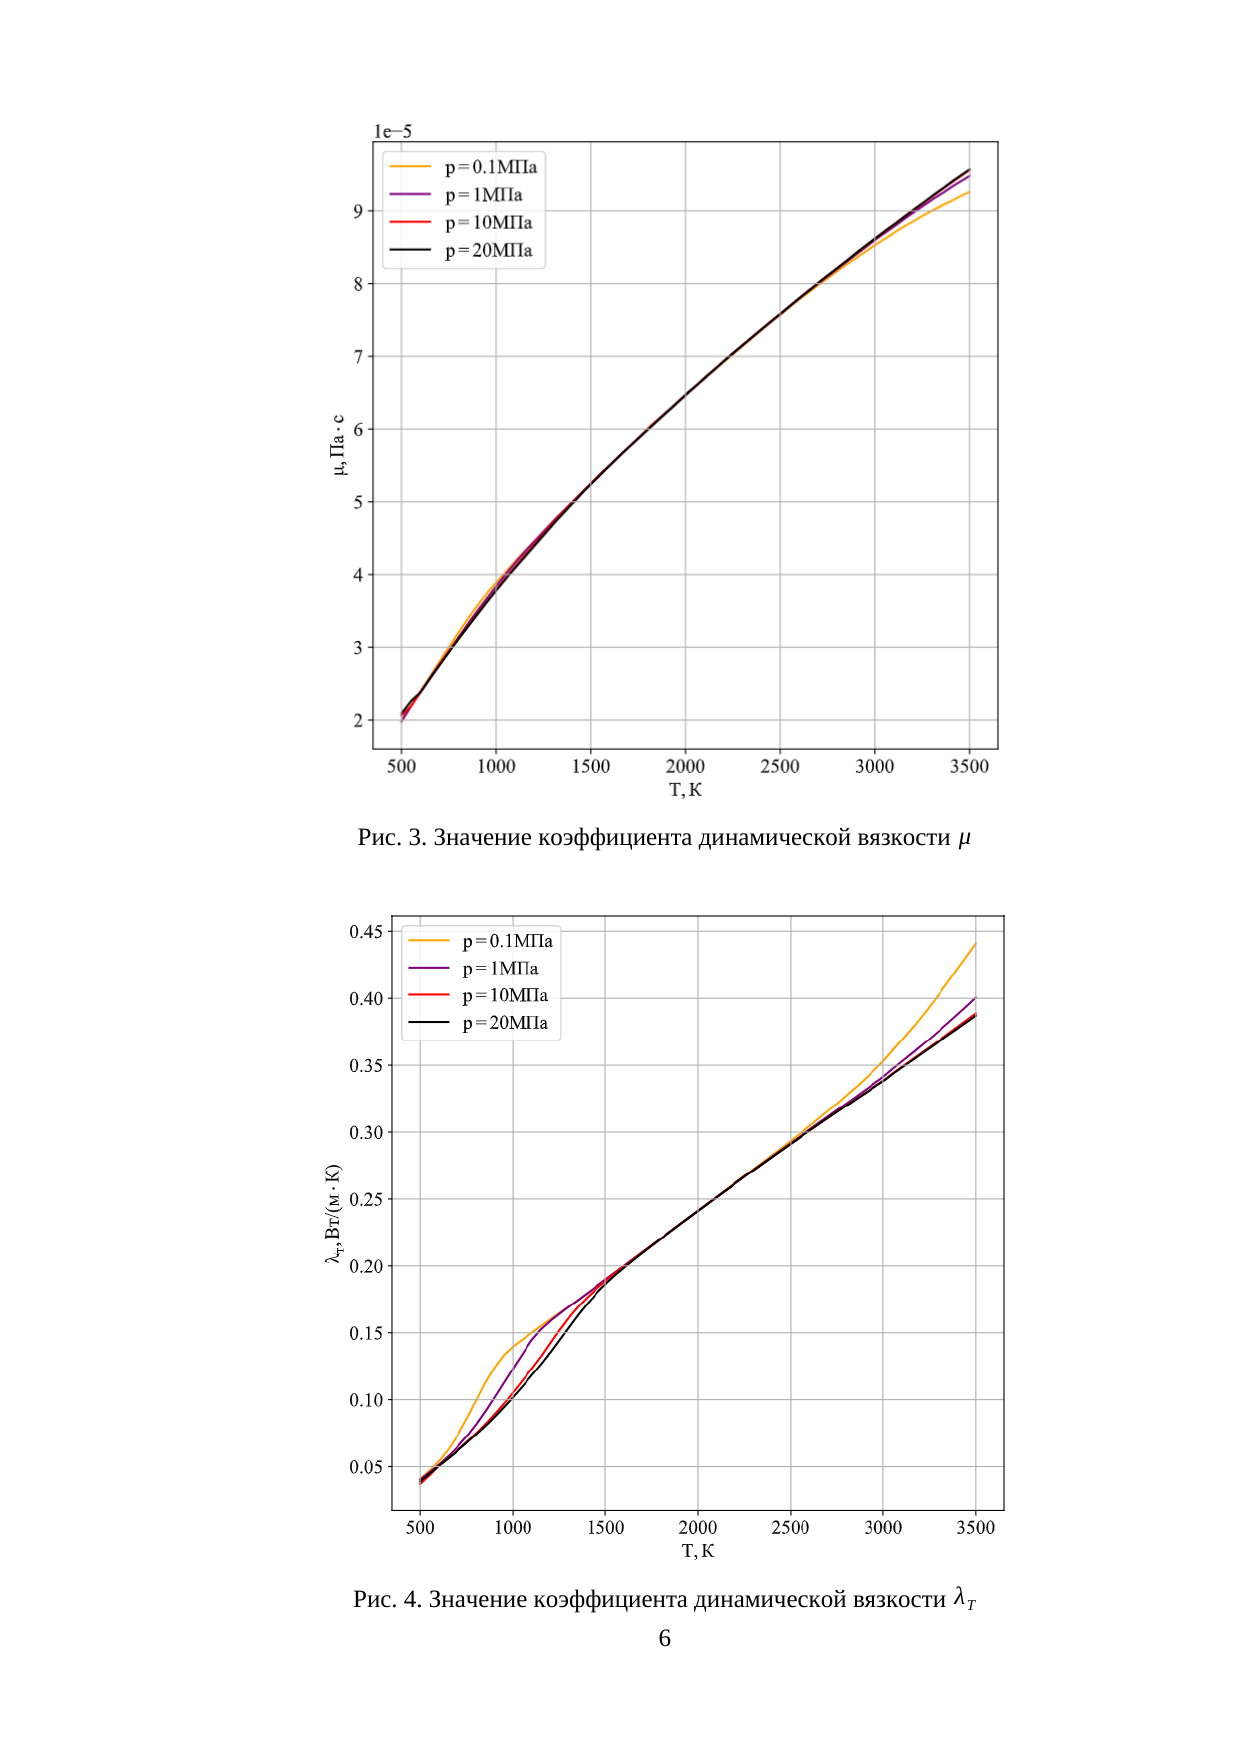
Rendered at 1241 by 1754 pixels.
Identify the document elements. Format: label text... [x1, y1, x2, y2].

picture [320, 908, 1009, 1569]
picture [325, 118, 1004, 808]
text Рис. 3. Значение коэффициента динамической вязкости [177, 822, 1152, 851]
text Рис. 4. Значение коэффициента динамической вязкости [177, 1583, 1152, 1614]
